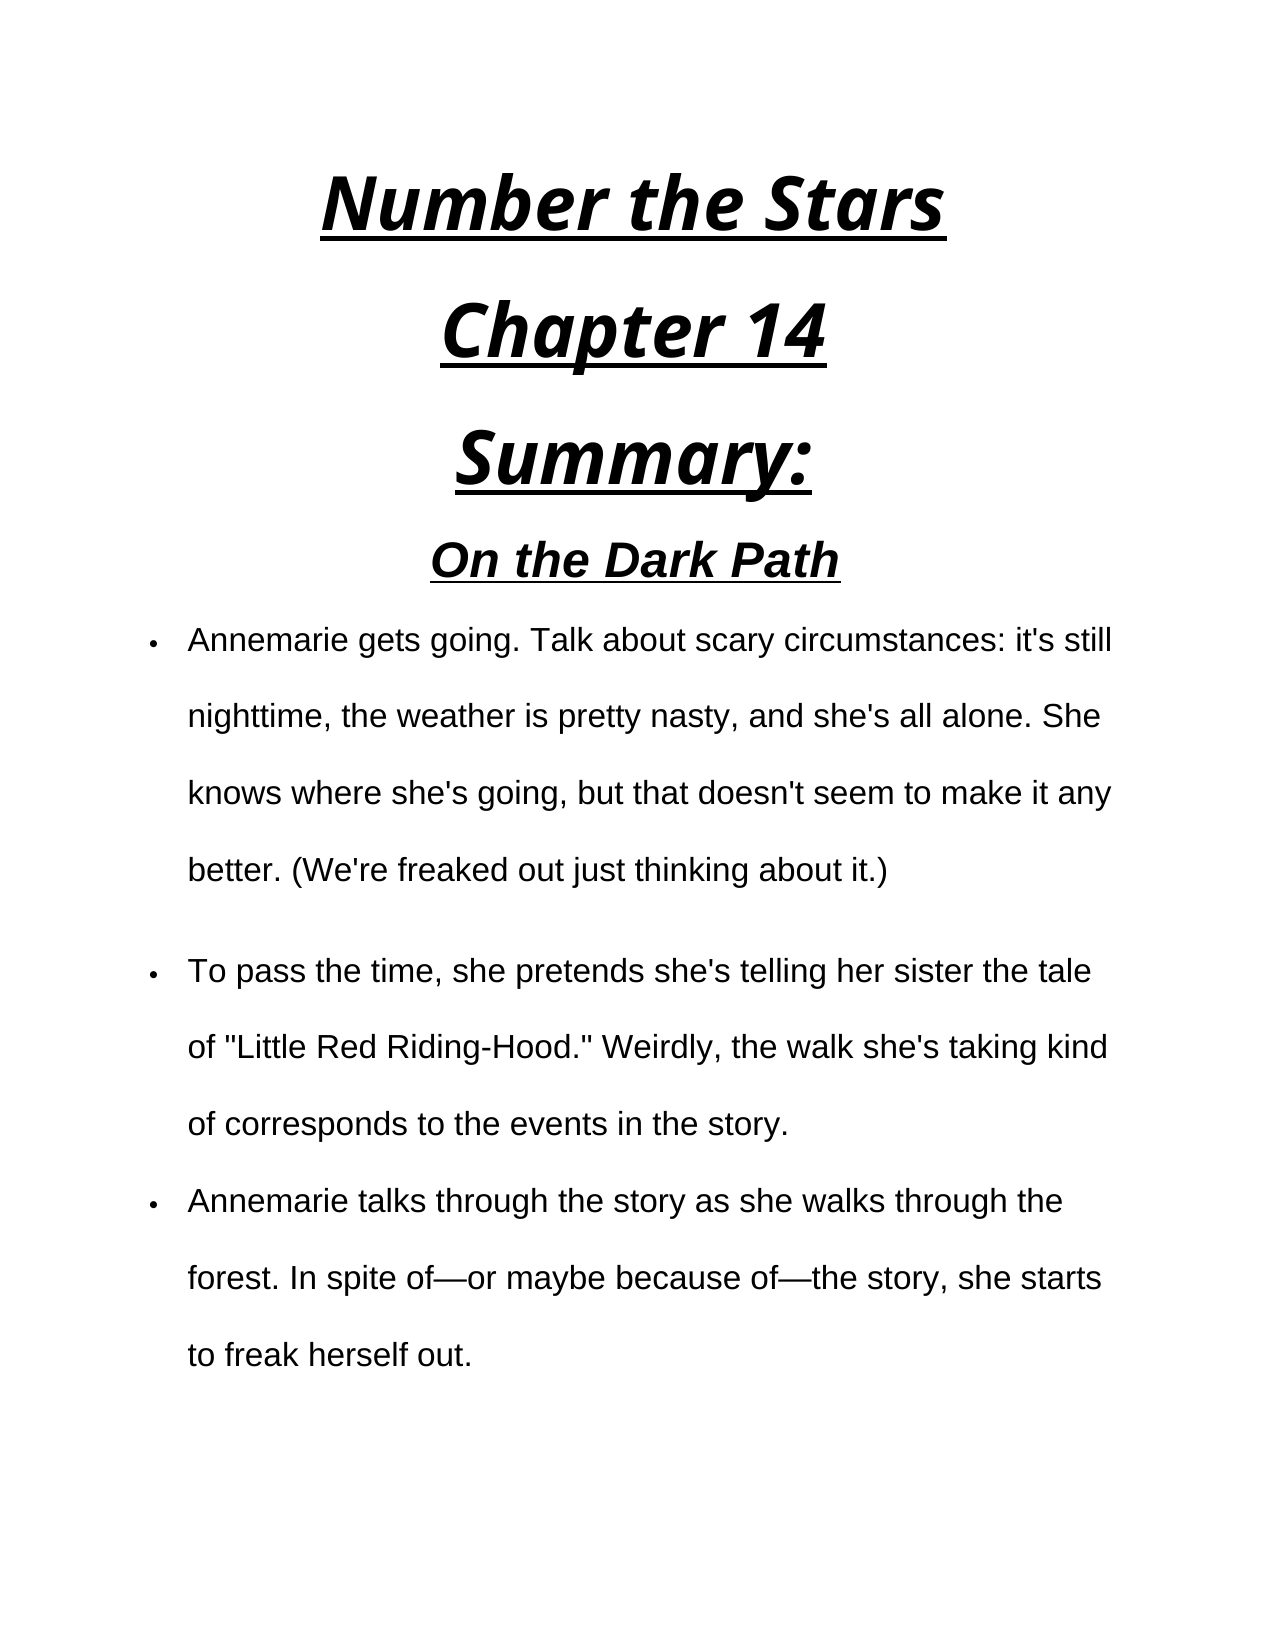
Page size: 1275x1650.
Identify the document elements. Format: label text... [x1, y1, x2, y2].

list Annemarie talks through the story as she walks through the forest. In spite of—or maybe because of—the story, she starts to freak herself out. [150, 1181, 1125, 1373]
subtitle On the Dark Path [150, 531, 1125, 588]
text Chapter 14 [150, 277, 1125, 379]
text Summary: [150, 404, 1125, 506]
list Annemarie gets going. Talk about scary circumstances: it's still nighttime, the weather is pretty nasty, and she's all alone. She knows where she's going, but that doesn't seem to make it any better. (We're freaked out just thinking about it.) [150, 620, 1125, 889]
list To pass the time, she pretends she's telling her sister the tale of "Little Red Riding-Hood." Weirdly, the walk she's taking kind of corresponds to the events in the story. [150, 951, 1125, 1143]
text Number the Stars [150, 150, 1125, 252]
